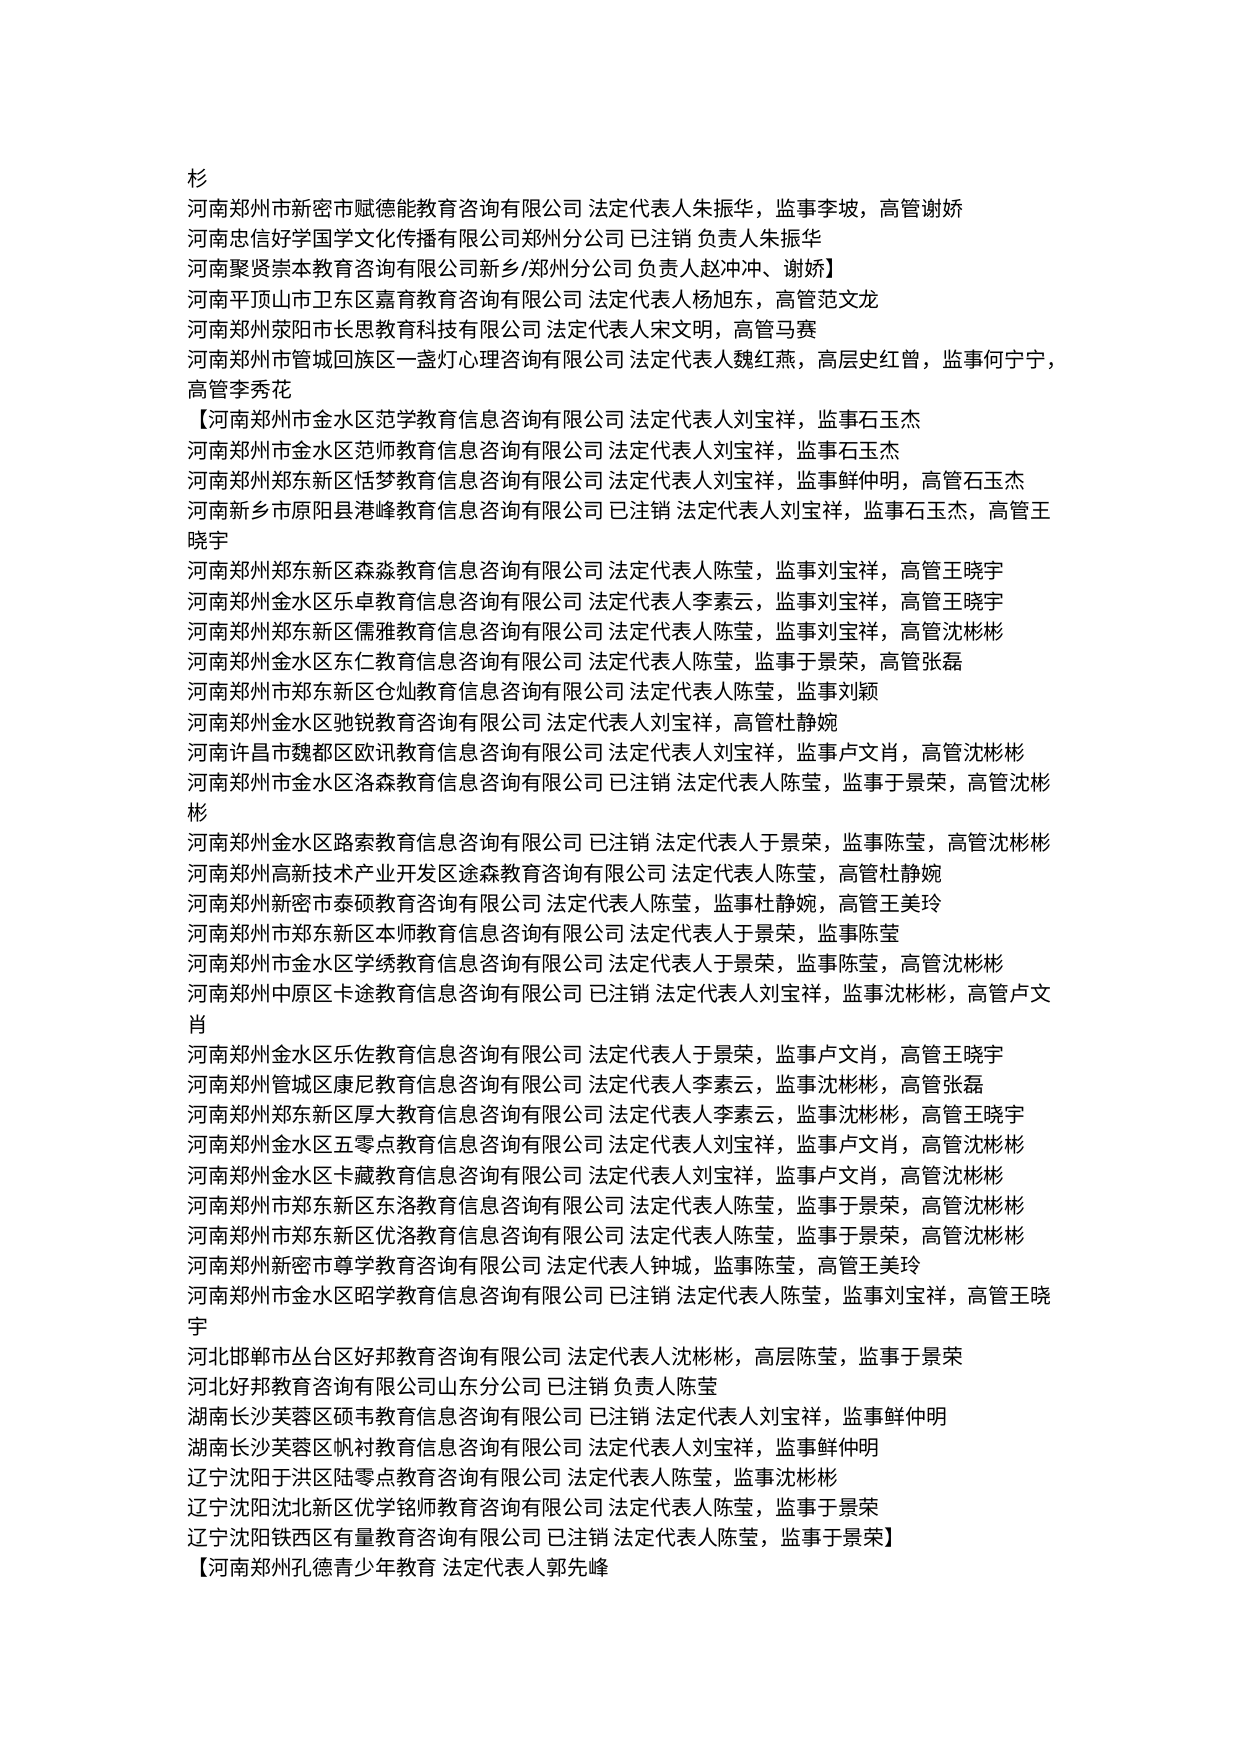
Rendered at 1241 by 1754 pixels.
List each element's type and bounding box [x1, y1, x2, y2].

subtitle [187, 162, 1053, 1582]
